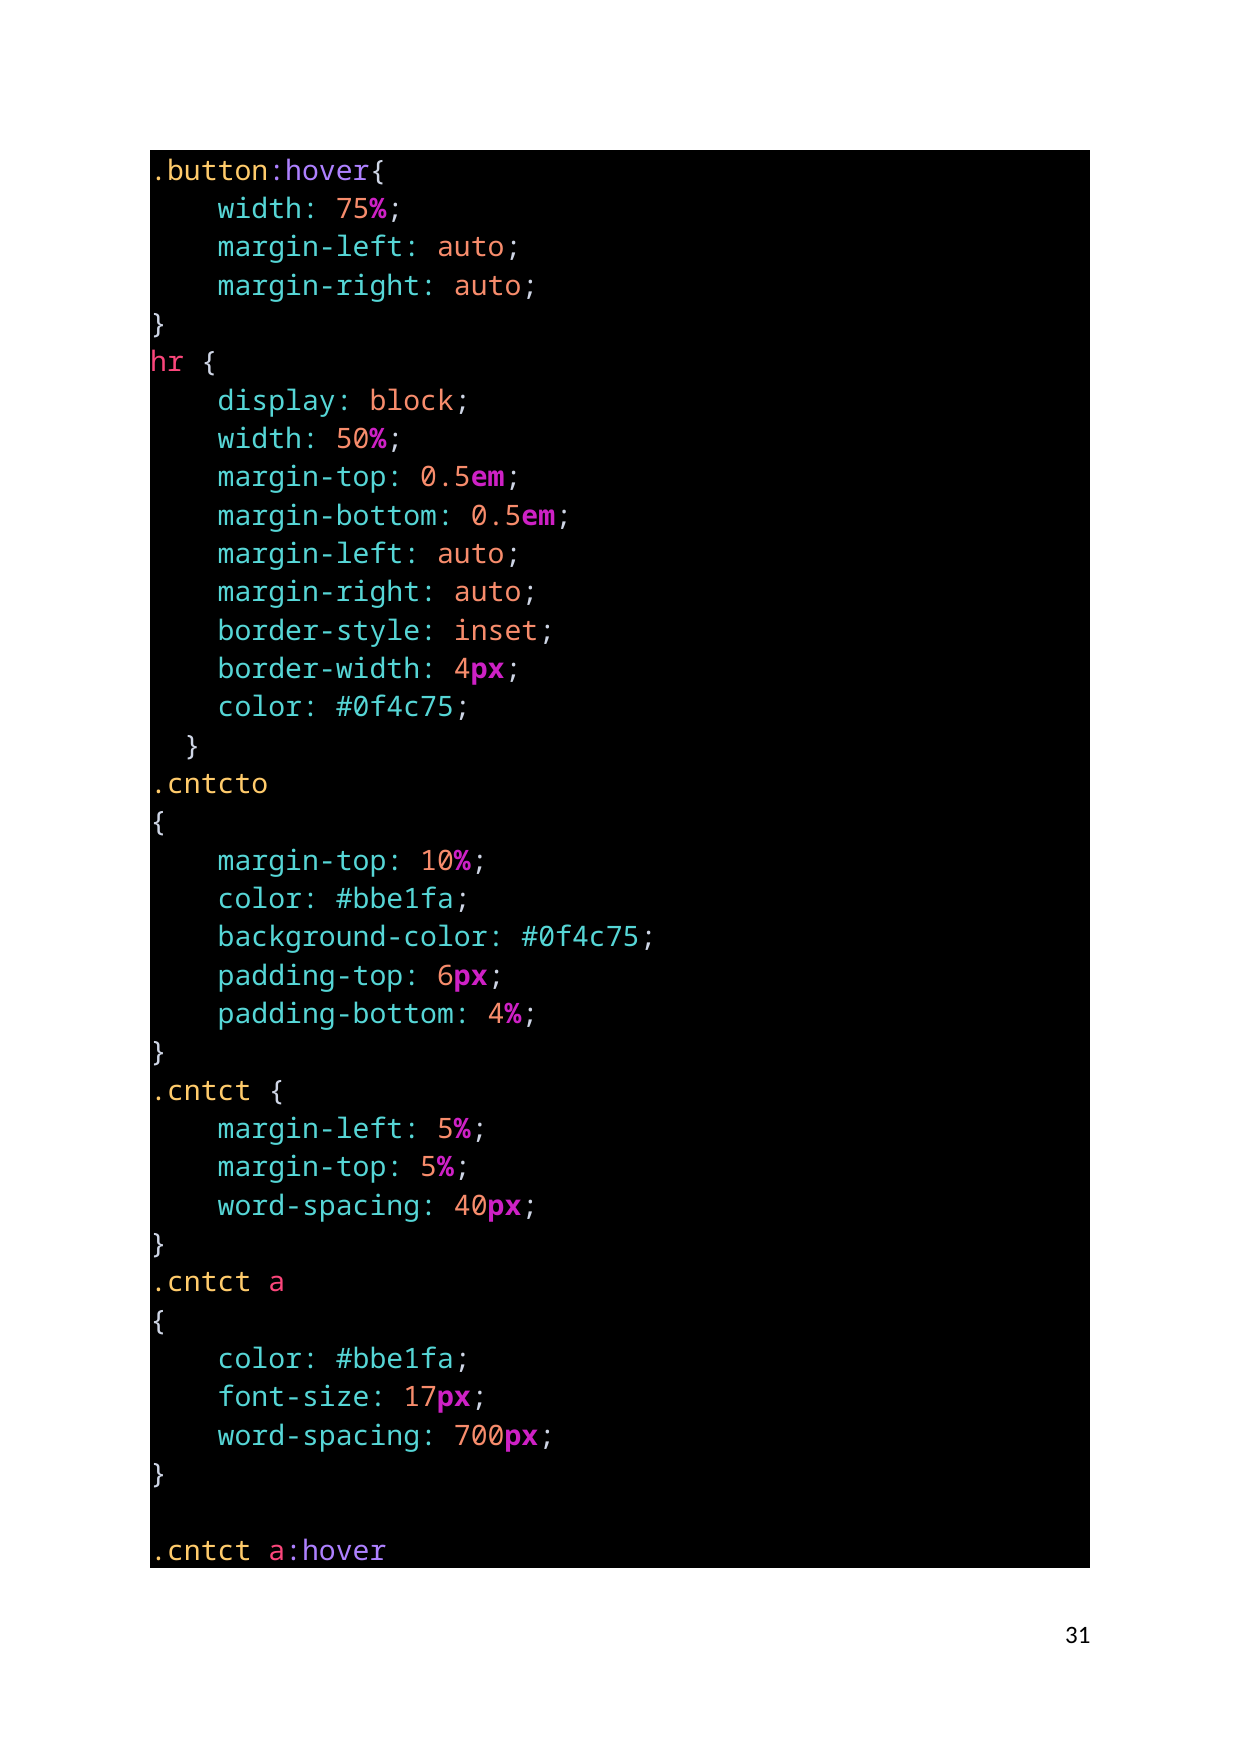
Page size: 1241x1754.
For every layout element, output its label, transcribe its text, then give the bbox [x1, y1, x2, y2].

text word-spacing: 700px; [150, 1415, 1090, 1453]
text border-width: 4px; [150, 648, 1090, 687]
text display: block; [150, 380, 1090, 418]
text margin-top: 0.5em; [150, 457, 1090, 495]
text } [150, 725, 1090, 763]
text margin-left: auto; [150, 533, 1090, 572]
text color: #bbe1fa; [150, 878, 1090, 917]
text margin-left: auto; [150, 227, 1090, 265]
text margin-bottom: 0.5em; [150, 495, 1090, 533]
text } [150, 1453, 1090, 1492]
text border-style: inset; [150, 610, 1090, 648]
text } [150, 1223, 1090, 1262]
text .cntct { [150, 1070, 1090, 1108]
text margin-top: 5%; [150, 1147, 1090, 1185]
text hr { [150, 342, 1090, 380]
text { [150, 1300, 1090, 1338]
text padding-top: 6px; [150, 955, 1090, 993]
text } [150, 1032, 1090, 1070]
text word-spacing: 40px; [150, 1185, 1090, 1223]
text color: #0f4c75; [150, 687, 1090, 725]
text .cntcto [150, 763, 1090, 802]
text margin-top: 10%; [150, 840, 1090, 878]
text background-color: #0f4c75; [150, 917, 1090, 955]
text .cntct a:hover [150, 1530, 1090, 1568]
text width: 75%; [150, 188, 1090, 227]
text padding-bottom: 4%; [150, 993, 1090, 1032]
text } [150, 303, 1090, 342]
text margin-right: auto; [150, 265, 1090, 303]
text { [150, 802, 1090, 840]
text margin-right: auto; [150, 572, 1090, 610]
text .button:hover{ [150, 150, 1090, 188]
text color: #bbe1fa; [150, 1338, 1090, 1377]
text .cntct a [150, 1262, 1090, 1300]
text font-size: 17px; [150, 1377, 1090, 1415]
text margin-left: 5%; [150, 1108, 1090, 1147]
text width: 50%; [150, 418, 1090, 457]
